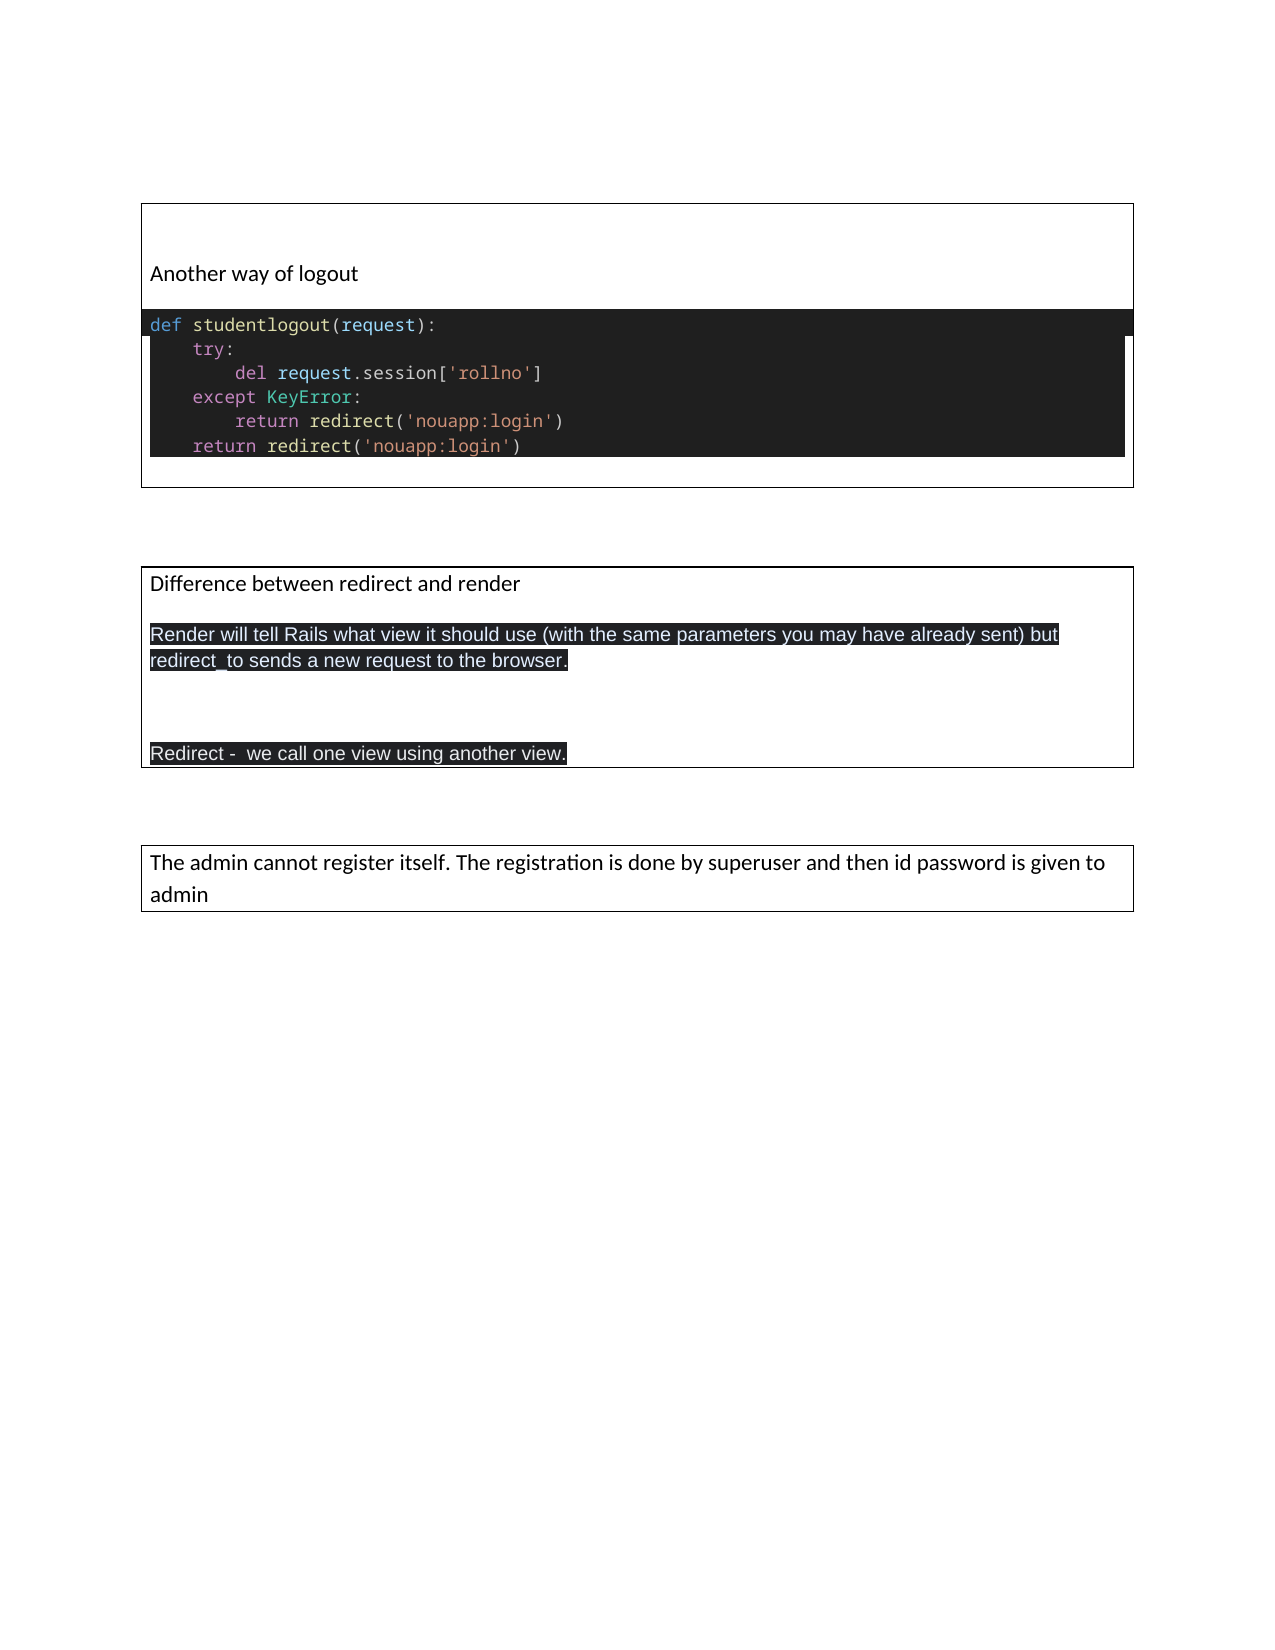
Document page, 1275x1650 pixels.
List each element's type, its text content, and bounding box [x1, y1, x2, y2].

text return redirect('nouapp:login') [150, 409, 1125, 433]
text Difference between redirect and render [142, 568, 1133, 597]
text del request.session['rollno'] [150, 361, 1125, 385]
text Render will tell Rails what view it should use (with the same parameters you may have already sent) but redirect_to sends a new request to the browser. [142, 619, 1133, 671]
text def studentlogout(request): [142, 309, 1133, 336]
text try: [150, 336, 1125, 361]
text Redirect - we call one view using another view. [142, 739, 1133, 767]
text except KeyError: [150, 385, 1125, 409]
text The admin cannot register itself. The registration is done by superuser and then id password is given to admin [142, 846, 1133, 911]
text return redirect('nouapp:login') [150, 433, 1125, 457]
text Another way of logout [142, 256, 1133, 287]
